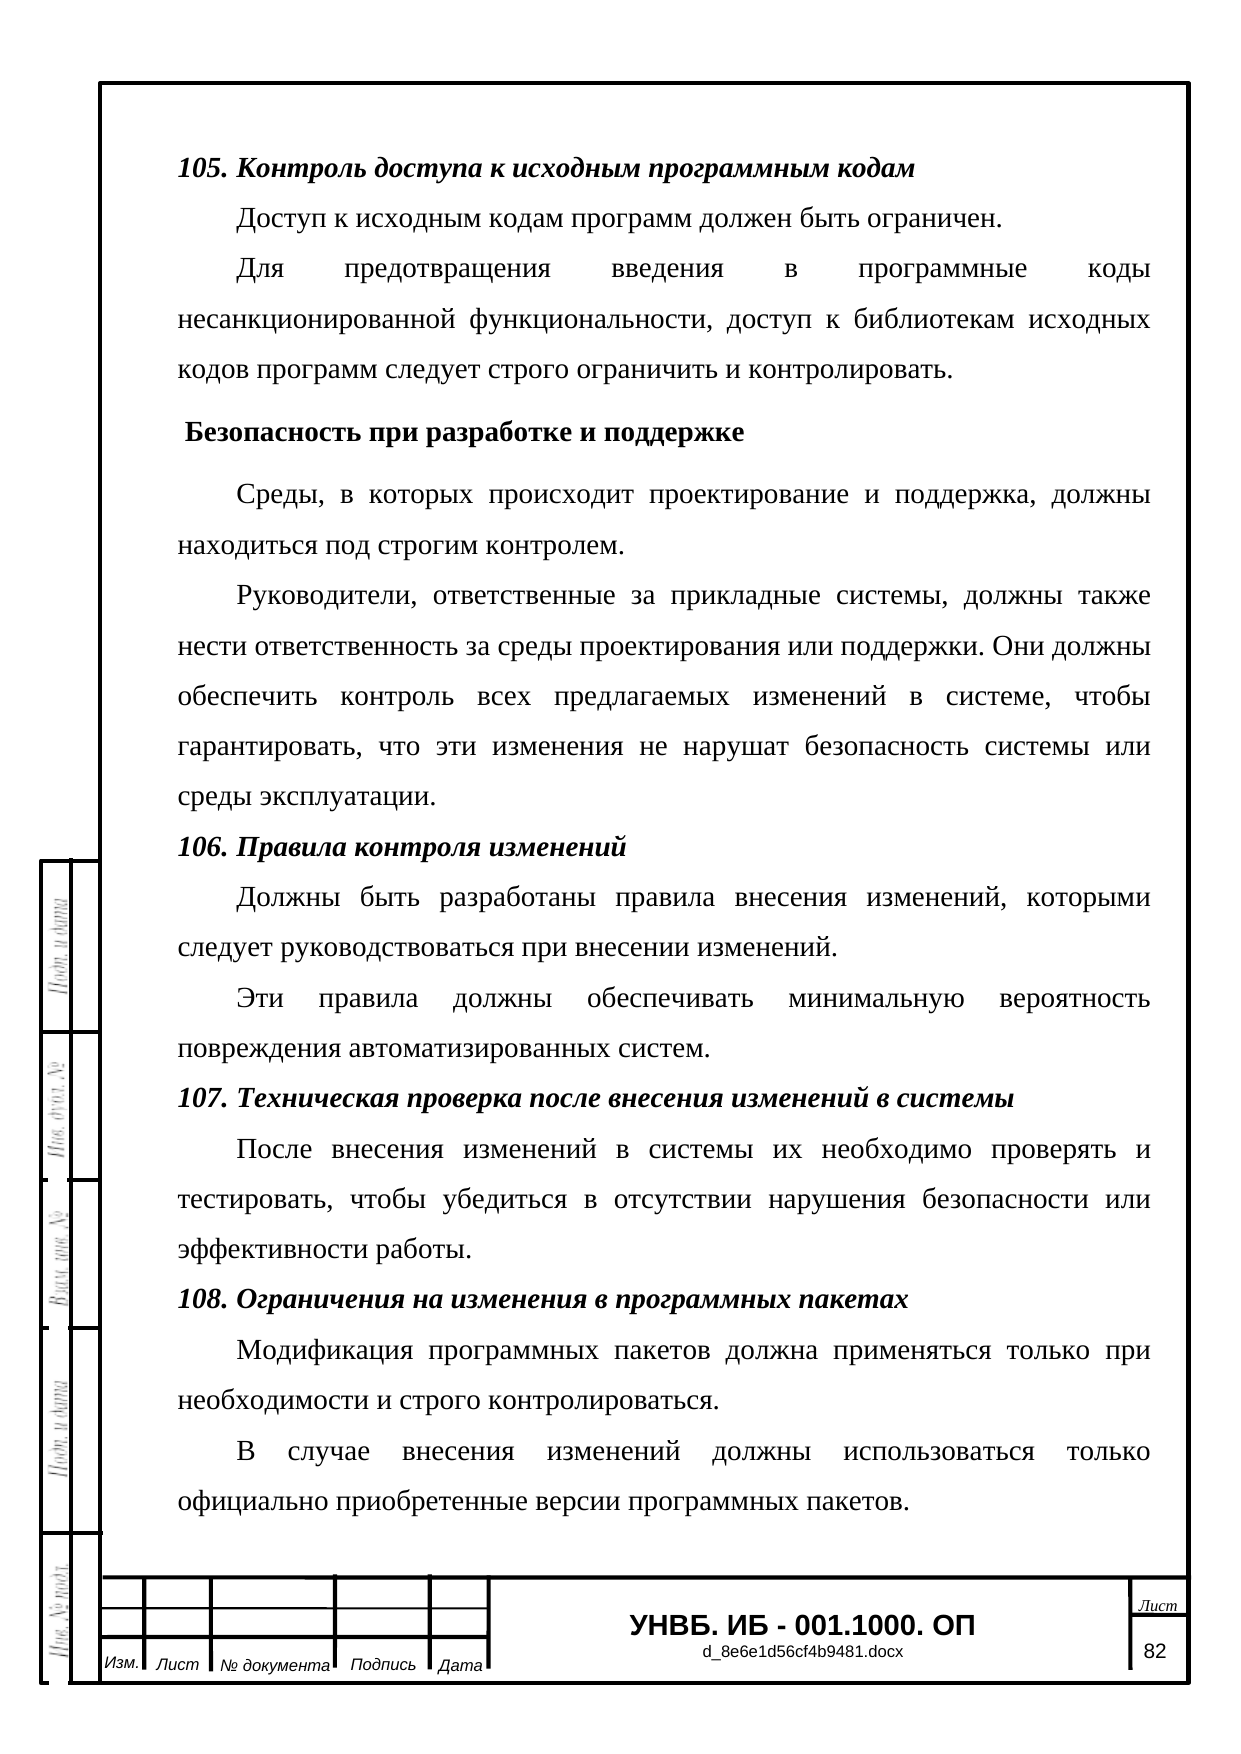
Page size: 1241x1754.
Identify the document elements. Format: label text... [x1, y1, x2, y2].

text Эти правила должны обеспечивать минимальную вероятность повреждения автоматизированных систем. [177, 980, 1152, 1064]
text Должны быть разработаны правила внесения изменений, которыми следует руководствоваться при внесении изменений. [177, 879, 1152, 963]
text Правила контроля изменений [177, 829, 1152, 862]
text После внесения изменений в системы их необходимо проверять и тестировать, чтобы убедиться в отсутствии нарушения безопасности или эффективности работы. [177, 1131, 1152, 1265]
text Руководители, ответственные за прикладные системы, должны также нести ответственность за среды проектирования или поддержки. Они должны обеспечить контроль всех предлагаемых изменений в системе, чтобы гарантировать, что эти изменения не нарушат безопасность системы или среды эксплуатации. [177, 577, 1152, 812]
text Ограничения на изменения в программных пакетах [177, 1282, 1152, 1315]
text Контроль доступа к исходным программным кодам [177, 150, 1152, 183]
text В случае внесения изменений должны использоваться только официально приобретенные версии программных пакетов. [177, 1433, 1152, 1516]
text Безопасность при разработке и поддержке [177, 414, 1152, 447]
text Для предотвращения введения в программные коды несанкционированной функциональности, доступ к библиотекам исходных кодов программ следует строго ограничить и контролировать. [177, 250, 1152, 384]
text Техническая проверка после внесения изменений в системы [177, 1080, 1152, 1114]
text Модификация программных пакетов должна применяться только при необходимости и строго контролироваться. [177, 1332, 1152, 1416]
text Доступ к исходным кодам программ должен быть ограничен. [177, 200, 1152, 234]
text Среды, в которых происходит проектирование и поддержка, должны находиться под строгим контролем. [177, 477, 1152, 561]
